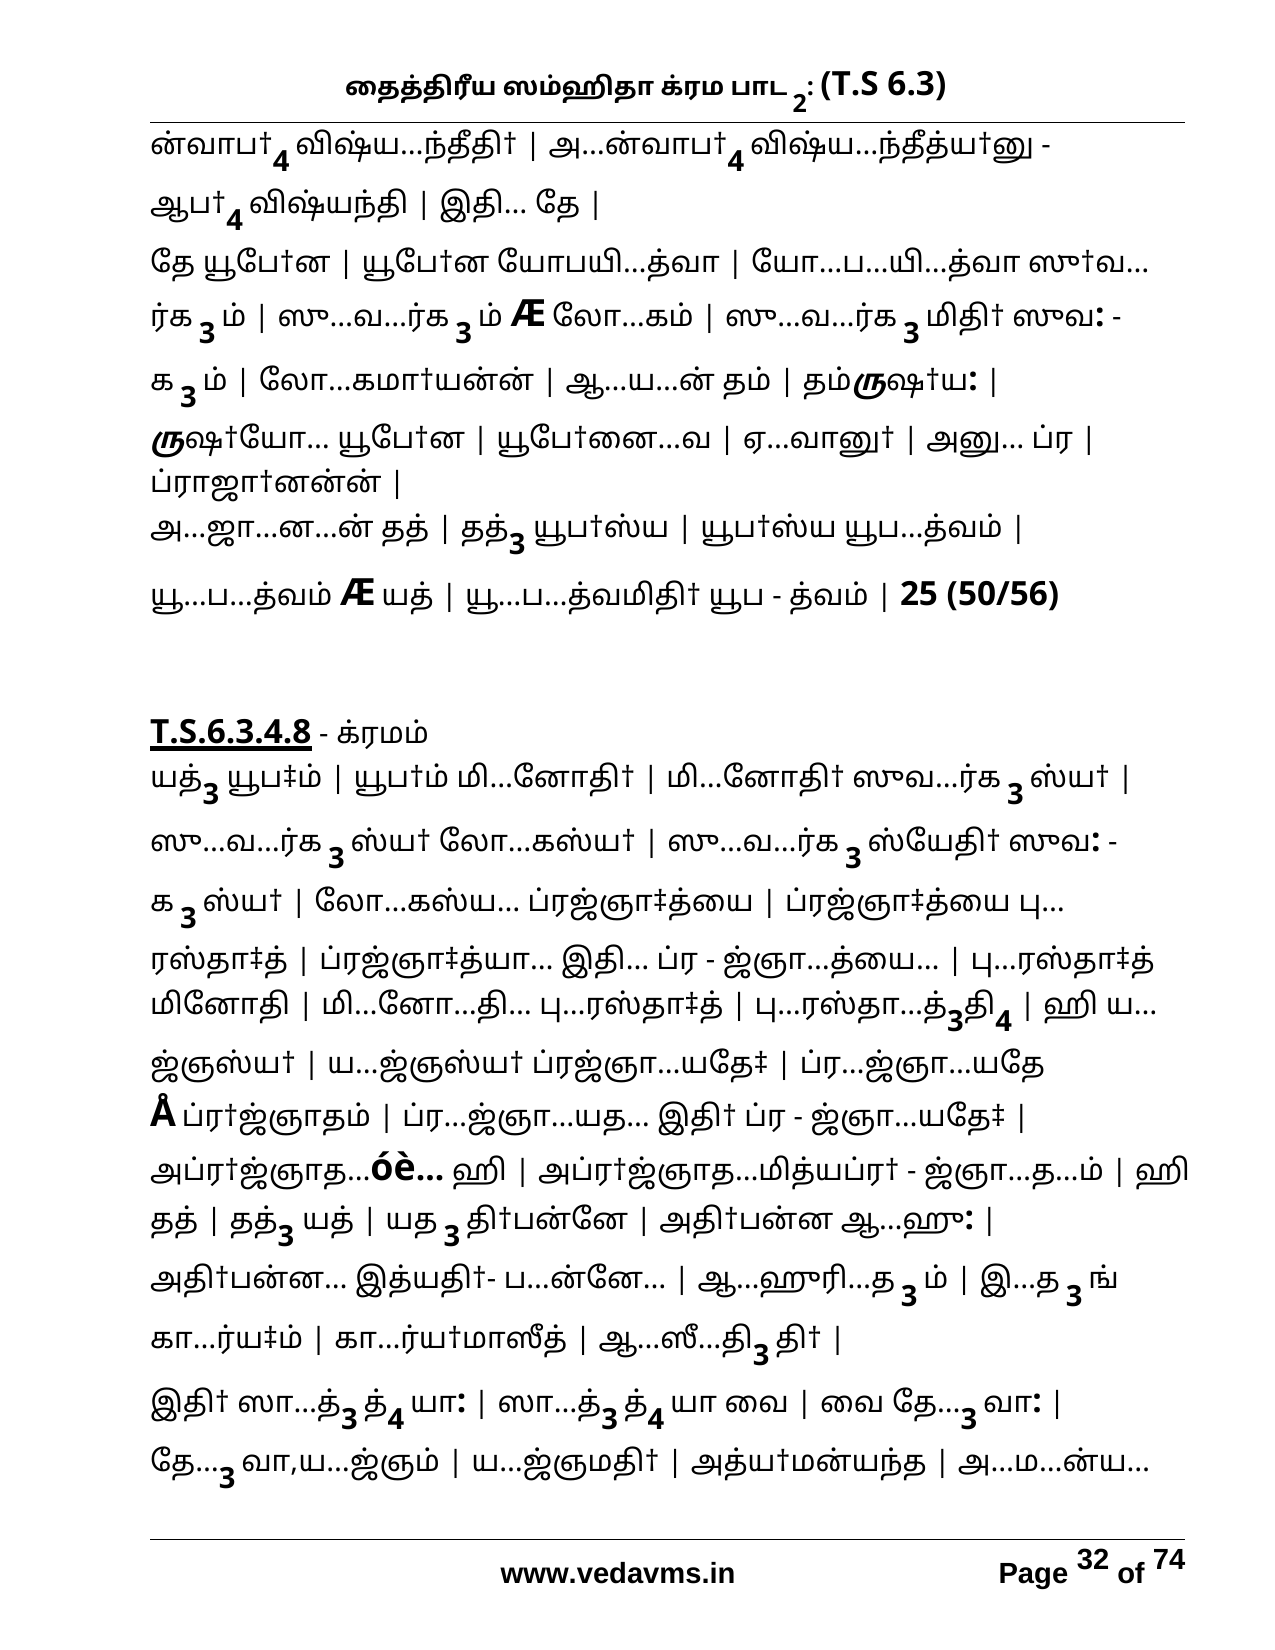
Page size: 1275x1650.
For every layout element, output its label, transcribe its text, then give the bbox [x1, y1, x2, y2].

text T.S.6.3.4.8 - க்ரமம் [150, 708, 1185, 754]
